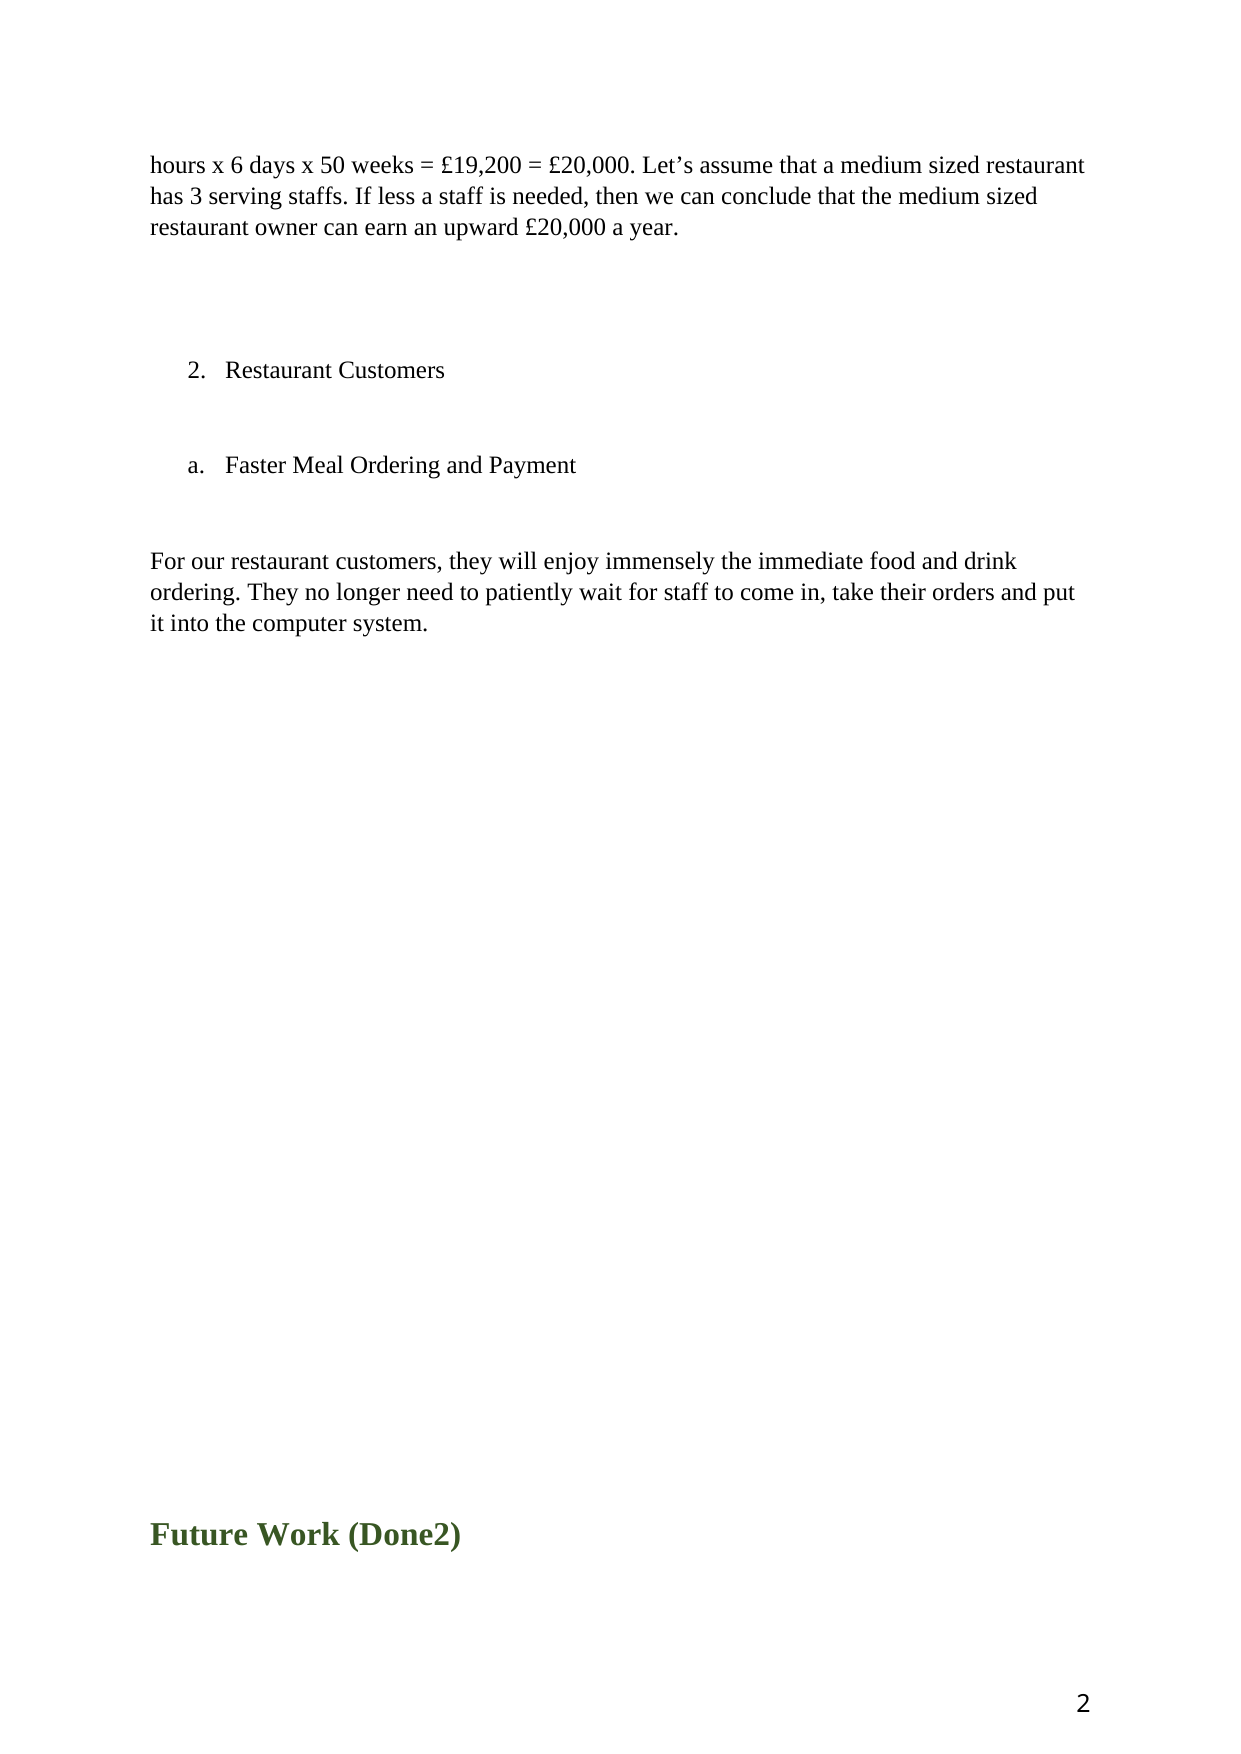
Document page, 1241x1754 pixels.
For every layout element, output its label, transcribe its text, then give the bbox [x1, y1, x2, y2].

list Restaurant Customers [187, 355, 1090, 384]
list Faster Meal Ordering and Payment [187, 451, 1090, 479]
subtitle Future Work (Done2) [150, 1514, 1090, 1553]
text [150, 150, 1090, 241]
text For our restaurant customers, they will enjoy immensely the immediate food and drink ordering. They no longer need to patiently wait for staff to come in, take their orders and put it into the computer system. [150, 546, 1090, 637]
